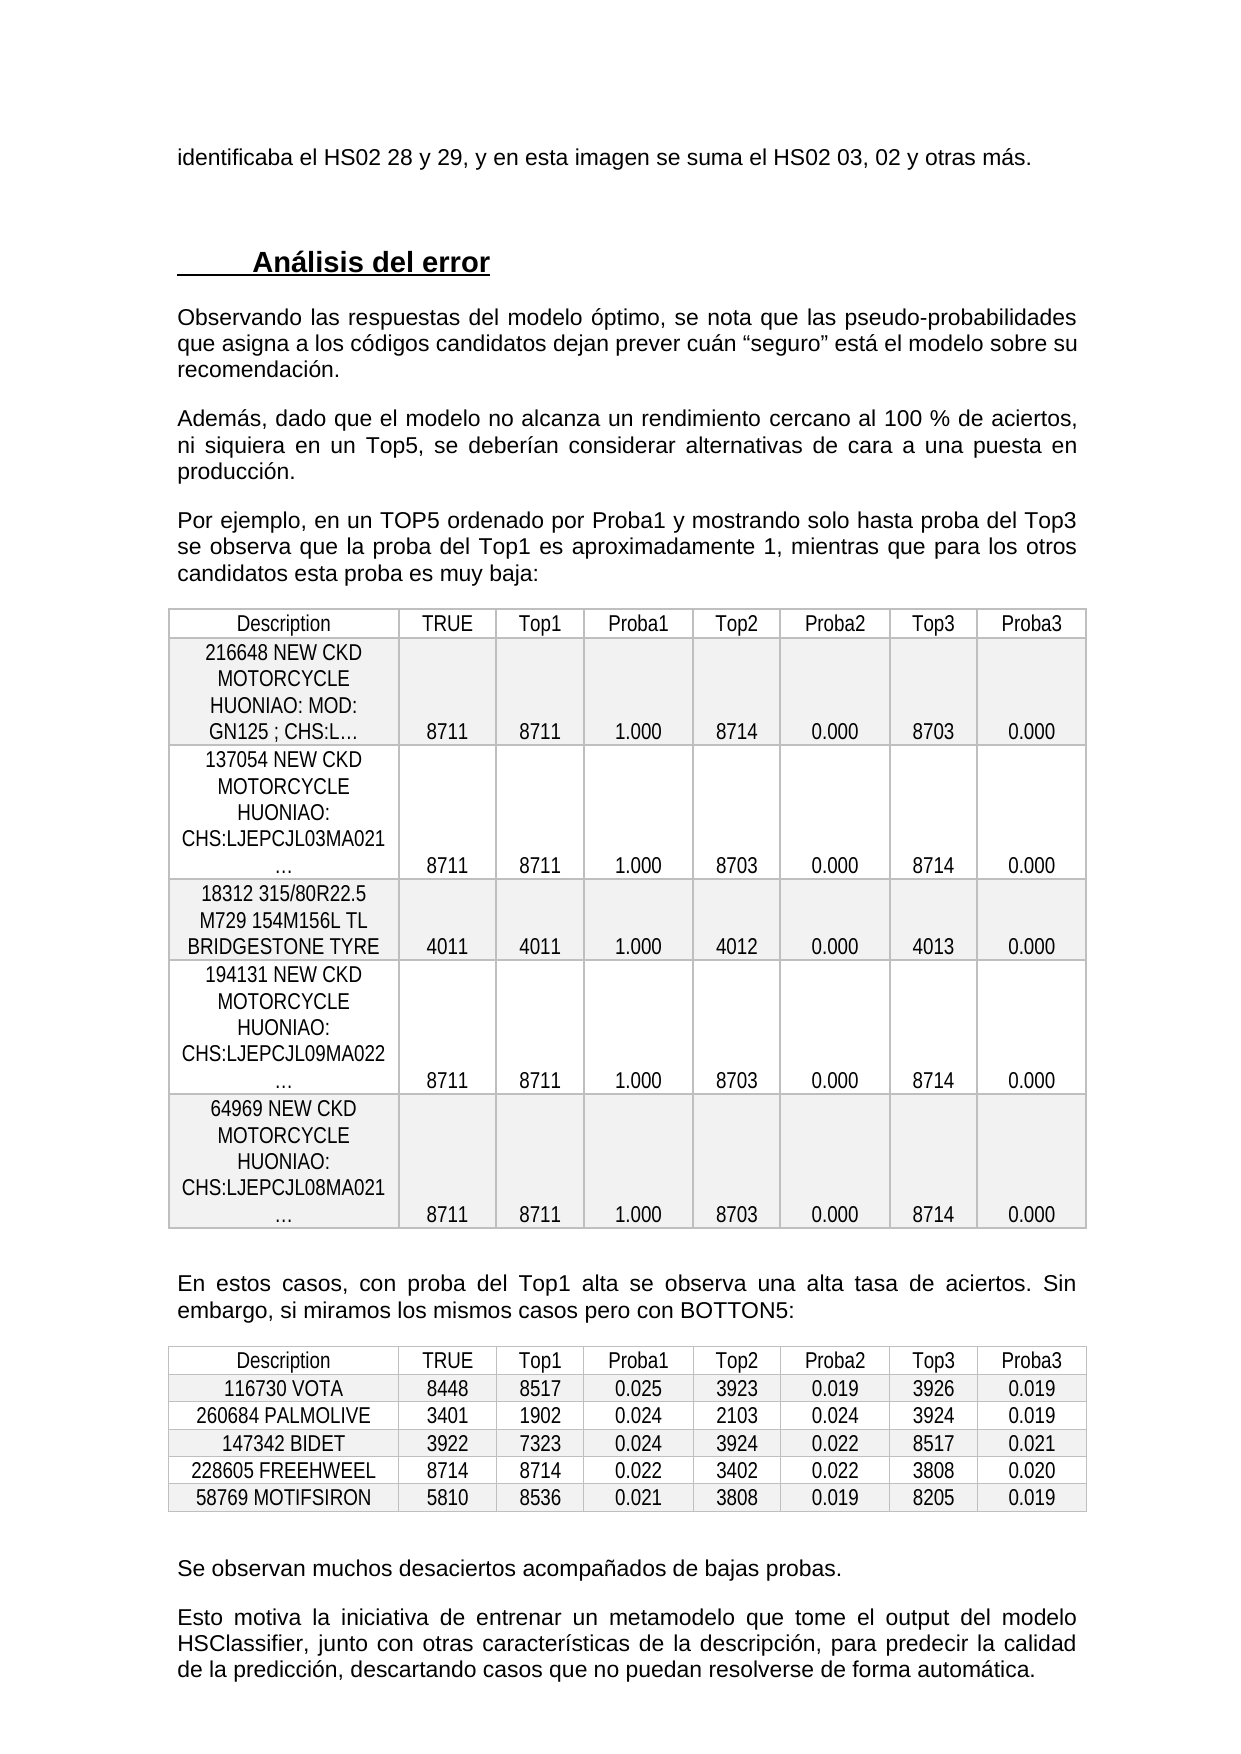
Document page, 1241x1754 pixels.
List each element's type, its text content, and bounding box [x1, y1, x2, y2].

table_cell 3808 [890, 1457, 977, 1483]
table_cell 0.025 [584, 1375, 693, 1401]
table_cell 1.000 [585, 880, 692, 959]
table_header Top1 [497, 1347, 583, 1374]
table_cell 8714 [399, 1457, 496, 1483]
table_cell 8711 [400, 746, 495, 878]
table_header Top3 [891, 610, 976, 637]
table_cell 4013 [891, 880, 976, 959]
table_cell 3926 [890, 1375, 977, 1401]
table_cell 0.000 [781, 961, 889, 1093]
table_cell 8703 [891, 639, 976, 744]
text Esto motiva la iniciativa de entrenar un metamodelo que tome el output del modelo HSClassifier, junto con otras características de la descripción, para predecir la calidad de la predicción, descartando casos que no puedan resolverse de forma automática. [177, 1604, 1078, 1683]
table_cell 0.000 [978, 880, 1085, 959]
table_header Proba2 [781, 610, 889, 637]
table_cell 4012 [694, 880, 779, 959]
table_cell 0.000 [978, 746, 1085, 878]
table_cell 0.019 [978, 1375, 1086, 1401]
table_cell 260684 PALMOLIVE [169, 1402, 398, 1428]
text En estos casos, con proba del Top1 alta se observa una alta tasa de aciertos. Sin embargo, si miramos los mismos casos pero con BOTTON5: [177, 1270, 1078, 1323]
table_header Proba1 [584, 1347, 693, 1374]
table_cell 8517 [890, 1430, 977, 1456]
table_cell 0.022 [781, 1457, 889, 1483]
table_cell 0.024 [584, 1402, 693, 1428]
table_cell 0.000 [781, 880, 889, 959]
table_cell 8711 [497, 961, 583, 1093]
table_header Top3 [890, 1347, 977, 1374]
table_cell 8714 [497, 1457, 583, 1483]
table_cell 8711 [400, 1095, 495, 1227]
table_cell 0.019 [978, 1484, 1086, 1511]
table_cell 18312 315/80R22.5 M729 154M156L TL BRIDGESTONE TYRE [170, 880, 398, 959]
table_header TRUE [399, 1347, 496, 1374]
table_cell 228605 FREEHWEEL [169, 1457, 398, 1483]
table_cell 8711 [400, 639, 495, 744]
table_cell 1902 [497, 1402, 583, 1428]
table_header Proba3 [978, 610, 1085, 637]
table_cell 0.000 [978, 1095, 1085, 1227]
table_header Description [170, 610, 398, 637]
table_header Top1 [497, 610, 583, 637]
table_cell 8711 [497, 746, 583, 878]
text Observando las respuestas del modelo óptimo, se nota que las pseudo-probabilidades que asigna a los códigos candidatos dejan prever cuán “seguro” está el modelo sobre su recomendación. [177, 304, 1078, 383]
table_cell 0.000 [781, 639, 889, 744]
table_cell 8703 [694, 961, 779, 1093]
table_cell 216648 NEW CKD MOTORCYCLE HUONIAO: MOD: GN125 ; CHS:L… [170, 639, 398, 744]
table_cell 0.020 [978, 1457, 1086, 1483]
table_cell 3402 [694, 1457, 780, 1483]
table_cell 0.000 [781, 1095, 889, 1227]
table_cell 3922 [399, 1430, 496, 1456]
table_cell 0.024 [781, 1402, 889, 1428]
table_cell 64969 NEW CKD MOTORCYCLE HUONIAO: CHS:LJEPCJL08MA021… [170, 1095, 398, 1227]
table_cell 0.021 [584, 1484, 693, 1511]
table_cell 137054 NEW CKD MOTORCYCLE HUONIAO: CHS:LJEPCJL03MA021… [170, 746, 398, 878]
table_cell 3924 [694, 1430, 780, 1456]
table_cell 0.019 [781, 1484, 889, 1511]
table_cell 8711 [497, 1095, 583, 1227]
table_cell 8711 [497, 639, 583, 744]
table_cell 8714 [891, 961, 976, 1093]
table_header Proba3 [978, 1347, 1086, 1374]
table_cell 116730 VOTA [169, 1375, 398, 1401]
table_cell 4011 [400, 880, 495, 959]
table_cell 0.024 [584, 1430, 693, 1456]
table_cell 0.022 [781, 1430, 889, 1456]
table_cell 0.000 [781, 746, 889, 878]
table_cell 4011 [497, 880, 583, 959]
text Se observan muchos desaciertos acompañados de bajas probas. [177, 1555, 1078, 1581]
table_cell 2103 [694, 1402, 780, 1428]
table_cell 8714 [891, 1095, 976, 1227]
table_cell 8703 [694, 746, 779, 878]
table_header Proba1 [585, 610, 692, 637]
table_cell 8714 [694, 639, 779, 744]
table_cell 5810 [399, 1484, 496, 1511]
table_cell 1.000 [585, 1095, 692, 1227]
table_header Top2 [694, 1347, 780, 1374]
table_cell 3808 [694, 1484, 780, 1511]
table_cell 1.000 [585, 639, 692, 744]
table_header Description [169, 1347, 398, 1374]
table_cell 58769 MOTIFSIRON [169, 1484, 398, 1511]
table_cell 3401 [399, 1402, 496, 1428]
table_cell 0.021 [978, 1430, 1086, 1456]
table_cell 7323 [497, 1430, 583, 1456]
text Por ejemplo, en un TOP5 ordenado por Proba1 y mostrando solo hasta proba del Top3 se observa que la proba del Top1 es aproximadamente 1, mientras que para los otros candidatos esta proba es muy baja: [177, 507, 1078, 586]
table_cell 8714 [891, 746, 976, 878]
table_cell 0.019 [978, 1402, 1086, 1428]
table_cell 1.000 [585, 746, 692, 878]
table_cell 8205 [890, 1484, 977, 1511]
table_cell 3924 [890, 1402, 977, 1428]
table_cell 0.022 [584, 1457, 693, 1483]
table_cell 8711 [400, 961, 495, 1093]
table_header TRUE [400, 610, 495, 637]
table_cell 8448 [399, 1375, 496, 1401]
table_cell 8703 [694, 1095, 779, 1227]
table_cell 194131 NEW CKD MOTORCYCLE HUONIAO: CHS:LJEPCJL09MA022… [170, 961, 398, 1093]
table_cell 0.000 [978, 639, 1085, 744]
table_cell 1.000 [585, 961, 692, 1093]
table_cell 8517 [497, 1375, 583, 1401]
table_header Proba2 [781, 1347, 889, 1374]
table_cell 0.019 [781, 1375, 889, 1401]
table_cell 147342 BIDET [169, 1430, 398, 1456]
table_cell 3923 [694, 1375, 780, 1401]
table_cell 0.000 [978, 961, 1085, 1093]
text Además, dado que el modelo no alcanza un rendimiento cercano al 100 % de aciertos, ni siquiera en un Top5, se deberían considerar alternativas de cara a una puesta en producción. [177, 405, 1078, 484]
table_header Top2 [694, 610, 779, 637]
table_cell 8536 [497, 1484, 583, 1511]
subtitle Análisis del error [177, 245, 1078, 279]
